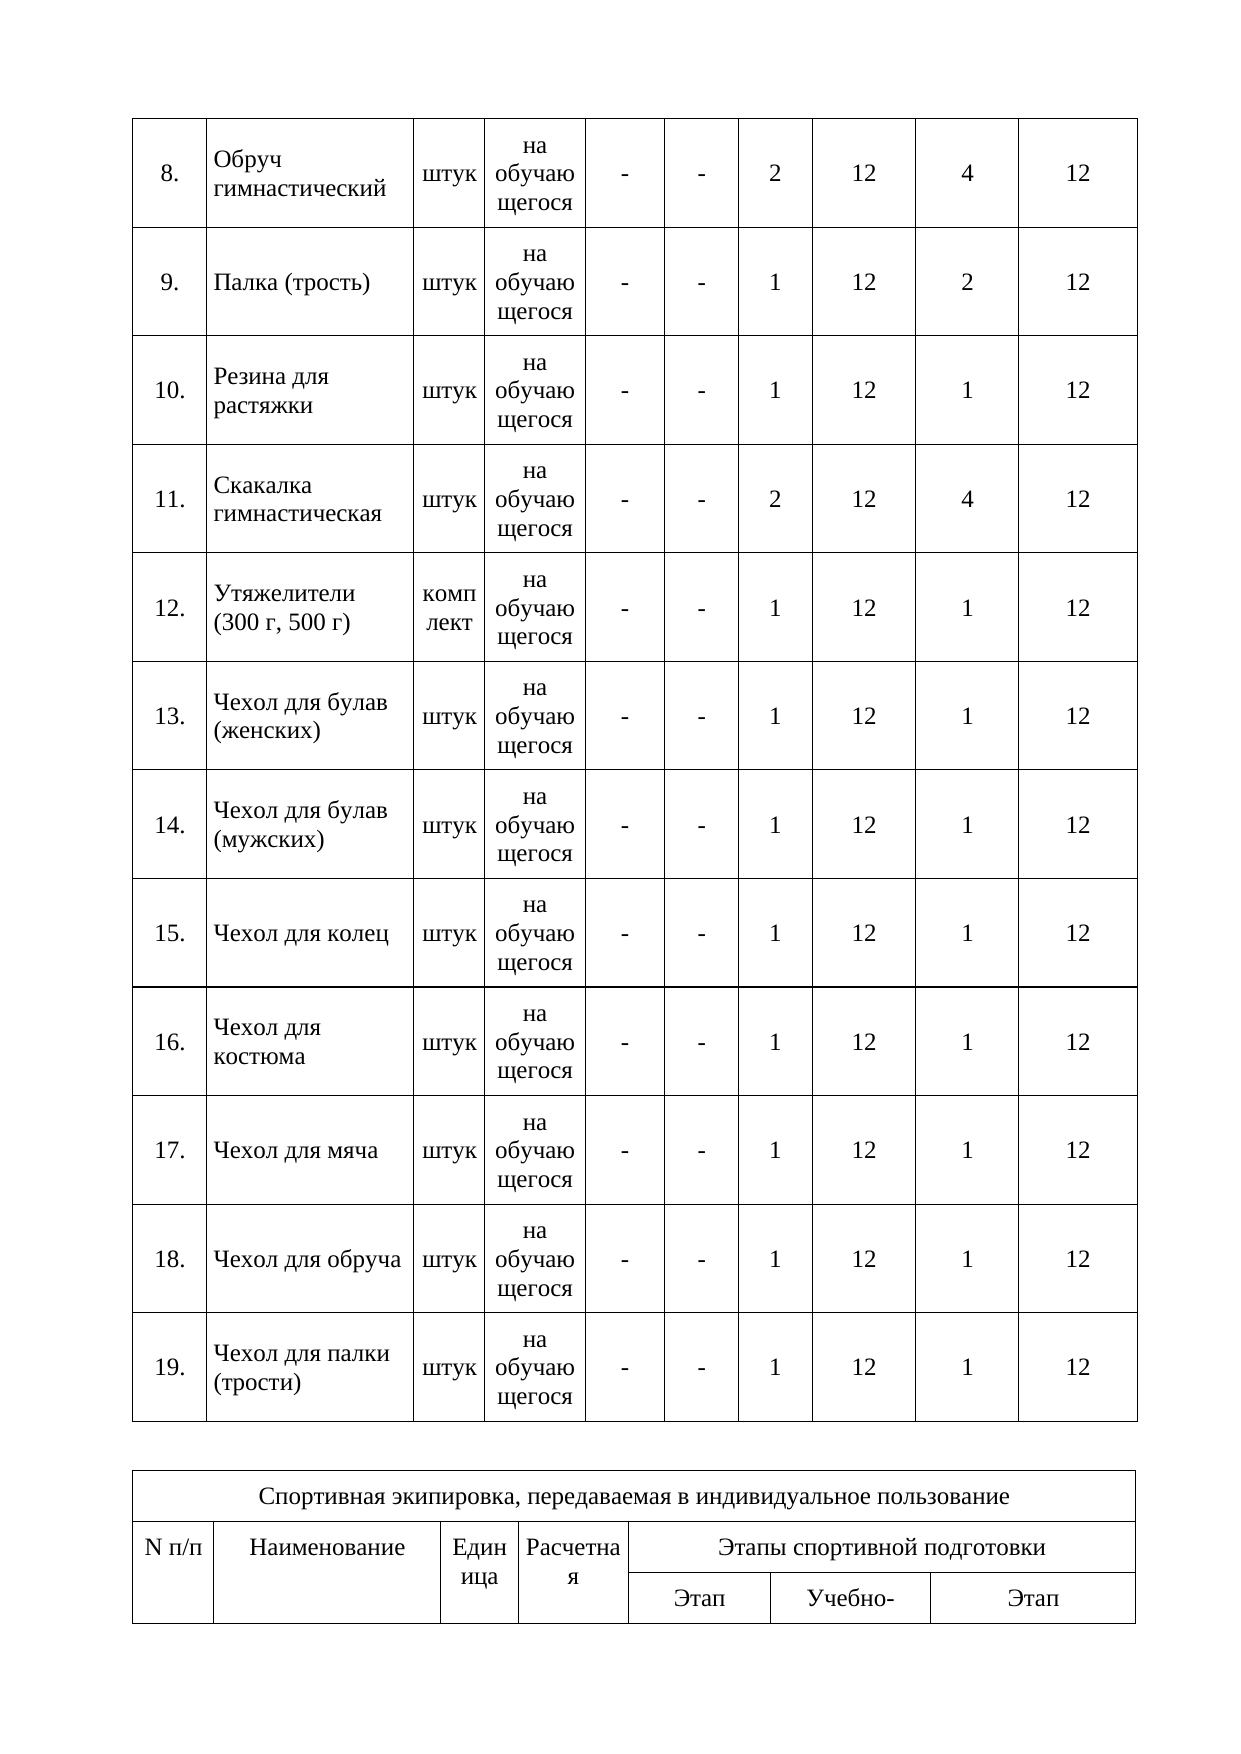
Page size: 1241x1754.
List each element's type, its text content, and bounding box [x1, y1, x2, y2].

table_cell 12 [813, 662, 915, 769]
table_cell 1 [916, 553, 1018, 661]
table_cell 12 [813, 1096, 915, 1203]
table_cell 4 [916, 119, 1018, 227]
table_cell штук [414, 228, 484, 335]
table_cell - [586, 662, 664, 769]
table_cell 12 [1019, 228, 1137, 335]
table_cell Чехол для булав (мужских) [207, 770, 413, 878]
table_cell - [586, 553, 664, 661]
table_cell 12 [813, 228, 915, 335]
table_cell - [665, 553, 738, 661]
table_cell 1 [739, 662, 812, 769]
table_cell - [586, 445, 664, 552]
table_cell на обучающегося [485, 336, 585, 444]
table_cell 1 [916, 988, 1018, 1095]
table_cell на обучающегося [485, 119, 585, 227]
table_cell 12 [1019, 1205, 1137, 1312]
table_cell - [586, 336, 664, 444]
table_cell - [586, 988, 664, 1095]
table_cell на обучающегося [485, 445, 585, 552]
table_cell комплект [414, 553, 484, 661]
table_cell 18. [133, 1205, 206, 1312]
table_cell 12 [813, 770, 915, 878]
table_cell штук [414, 1205, 484, 1312]
table_cell 1 [916, 662, 1018, 769]
table_cell 2 [739, 445, 812, 552]
table_cell 12 [1019, 1096, 1137, 1203]
table_cell штук [414, 770, 484, 878]
table_cell на обучающегося [485, 553, 585, 661]
table_cell - [665, 1096, 738, 1203]
table_cell 11. [133, 445, 206, 552]
table_cell - [586, 1096, 664, 1203]
table_cell 12 [813, 445, 915, 552]
table_cell 12 [1019, 662, 1137, 769]
table_cell 12. [133, 553, 206, 661]
table_cell 14. [133, 770, 206, 878]
table_cell на обучающегося [485, 1096, 585, 1203]
table_cell 1 [739, 1096, 812, 1203]
table_cell 12 [813, 879, 915, 986]
table_cell на обучающегося [485, 1205, 585, 1312]
table_cell штук [414, 119, 484, 227]
table_cell Скакалка гимнастическая [207, 445, 413, 552]
table_cell 17. [133, 1096, 206, 1203]
table_cell Чехол для обруча [207, 1205, 413, 1312]
table_cell 12 [1019, 445, 1137, 552]
table_cell 12 [1019, 119, 1137, 227]
table_cell - [586, 228, 664, 335]
table_cell 12 [1019, 336, 1137, 444]
table_cell - [665, 119, 738, 227]
table_cell 1 [739, 553, 812, 661]
table_cell 12 [813, 1313, 915, 1421]
table_cell 1 [916, 1313, 1018, 1421]
table_cell 1 [739, 879, 812, 986]
table_cell 1 [916, 770, 1018, 878]
table_cell - [665, 336, 738, 444]
table_cell Резина для растяжки [207, 336, 413, 444]
table_cell N п/п [133, 1522, 213, 1623]
table_cell 12 [1019, 1313, 1137, 1421]
table_cell 1 [916, 336, 1018, 444]
table_cell 12 [813, 1205, 915, 1312]
table_cell Чехол для костюма [207, 988, 413, 1095]
table_cell Обруч гимнастический [207, 119, 413, 227]
table_cell 12 [1019, 770, 1137, 878]
table_cell 1 [916, 1205, 1018, 1312]
table_cell на обучающегося [485, 879, 585, 986]
table_cell Чехол для палки (трости) [207, 1313, 413, 1421]
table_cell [931, 1573, 1135, 1623]
table_cell 13. [133, 662, 206, 769]
table_cell на обучающегося [485, 988, 585, 1095]
table_cell на обучающегося [485, 770, 585, 878]
table_cell 12 [1019, 879, 1137, 986]
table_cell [771, 1573, 930, 1623]
table_cell - [586, 1313, 664, 1421]
table_cell 1 [739, 228, 812, 335]
table_cell 12 [1019, 553, 1137, 661]
table_cell на обучающегося [485, 1313, 585, 1421]
table_header Спортивная экипировка, передаваемая в индивидуальное пользование [133, 1471, 1135, 1521]
table_cell штук [414, 1313, 484, 1421]
table_cell Утяжелители (300 г, 500 г) [207, 553, 413, 661]
table_cell штук [414, 336, 484, 444]
table_cell штук [414, 445, 484, 552]
table_cell 1 [916, 879, 1018, 986]
table_cell 12 [813, 336, 915, 444]
table_cell штук [414, 988, 484, 1095]
table_cell 1 [739, 1205, 812, 1312]
table_cell - [665, 228, 738, 335]
table_cell на обучающегося [485, 228, 585, 335]
table_cell 12 [813, 119, 915, 227]
table_cell - [665, 662, 738, 769]
table_cell Чехол для булав (женских) [207, 662, 413, 769]
table_cell штук [414, 879, 484, 986]
table_cell 19. [133, 1313, 206, 1421]
table_cell - [665, 879, 738, 986]
table_cell - [665, 1205, 738, 1312]
table_cell Единица измерения [441, 1522, 518, 1623]
table_cell 1 [739, 988, 812, 1095]
table_cell Этапы спортивной подготовки [629, 1522, 1135, 1572]
table_cell 1 [739, 770, 812, 878]
table_cell - [586, 119, 664, 227]
table_cell 2 [916, 228, 1018, 335]
table_cell - [665, 988, 738, 1095]
table_cell Чехол для мяча [207, 1096, 413, 1203]
table_cell 9. [133, 228, 206, 335]
table_cell - [665, 445, 738, 552]
table_cell на обучающегося [485, 662, 585, 769]
table_cell 16. [133, 988, 206, 1095]
table_cell 4 [916, 445, 1018, 552]
table_cell 2 [739, 119, 812, 227]
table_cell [629, 1573, 770, 1623]
table_cell штук [414, 1096, 484, 1203]
table_cell - [665, 1313, 738, 1421]
table_cell 8. [133, 119, 206, 227]
table_cell - [586, 1205, 664, 1312]
table_cell 1 [916, 1096, 1018, 1203]
table_cell - [586, 770, 664, 878]
table_cell 10. [133, 336, 206, 444]
table_cell Палка (трость) [207, 228, 413, 335]
table_cell Чехол для колец [207, 879, 413, 986]
table_cell 15. [133, 879, 206, 986]
table_cell 12 [813, 988, 915, 1095]
table_cell Наименование [214, 1522, 440, 1623]
table_cell 1 [739, 336, 812, 444]
table_cell 1 [739, 1313, 812, 1421]
table_cell 12 [1019, 988, 1137, 1095]
table_cell Расчетная единица [519, 1522, 628, 1623]
table_cell - [665, 770, 738, 878]
table_cell - [586, 879, 664, 986]
table_cell штук [414, 662, 484, 769]
table_cell 12 [813, 553, 915, 661]
